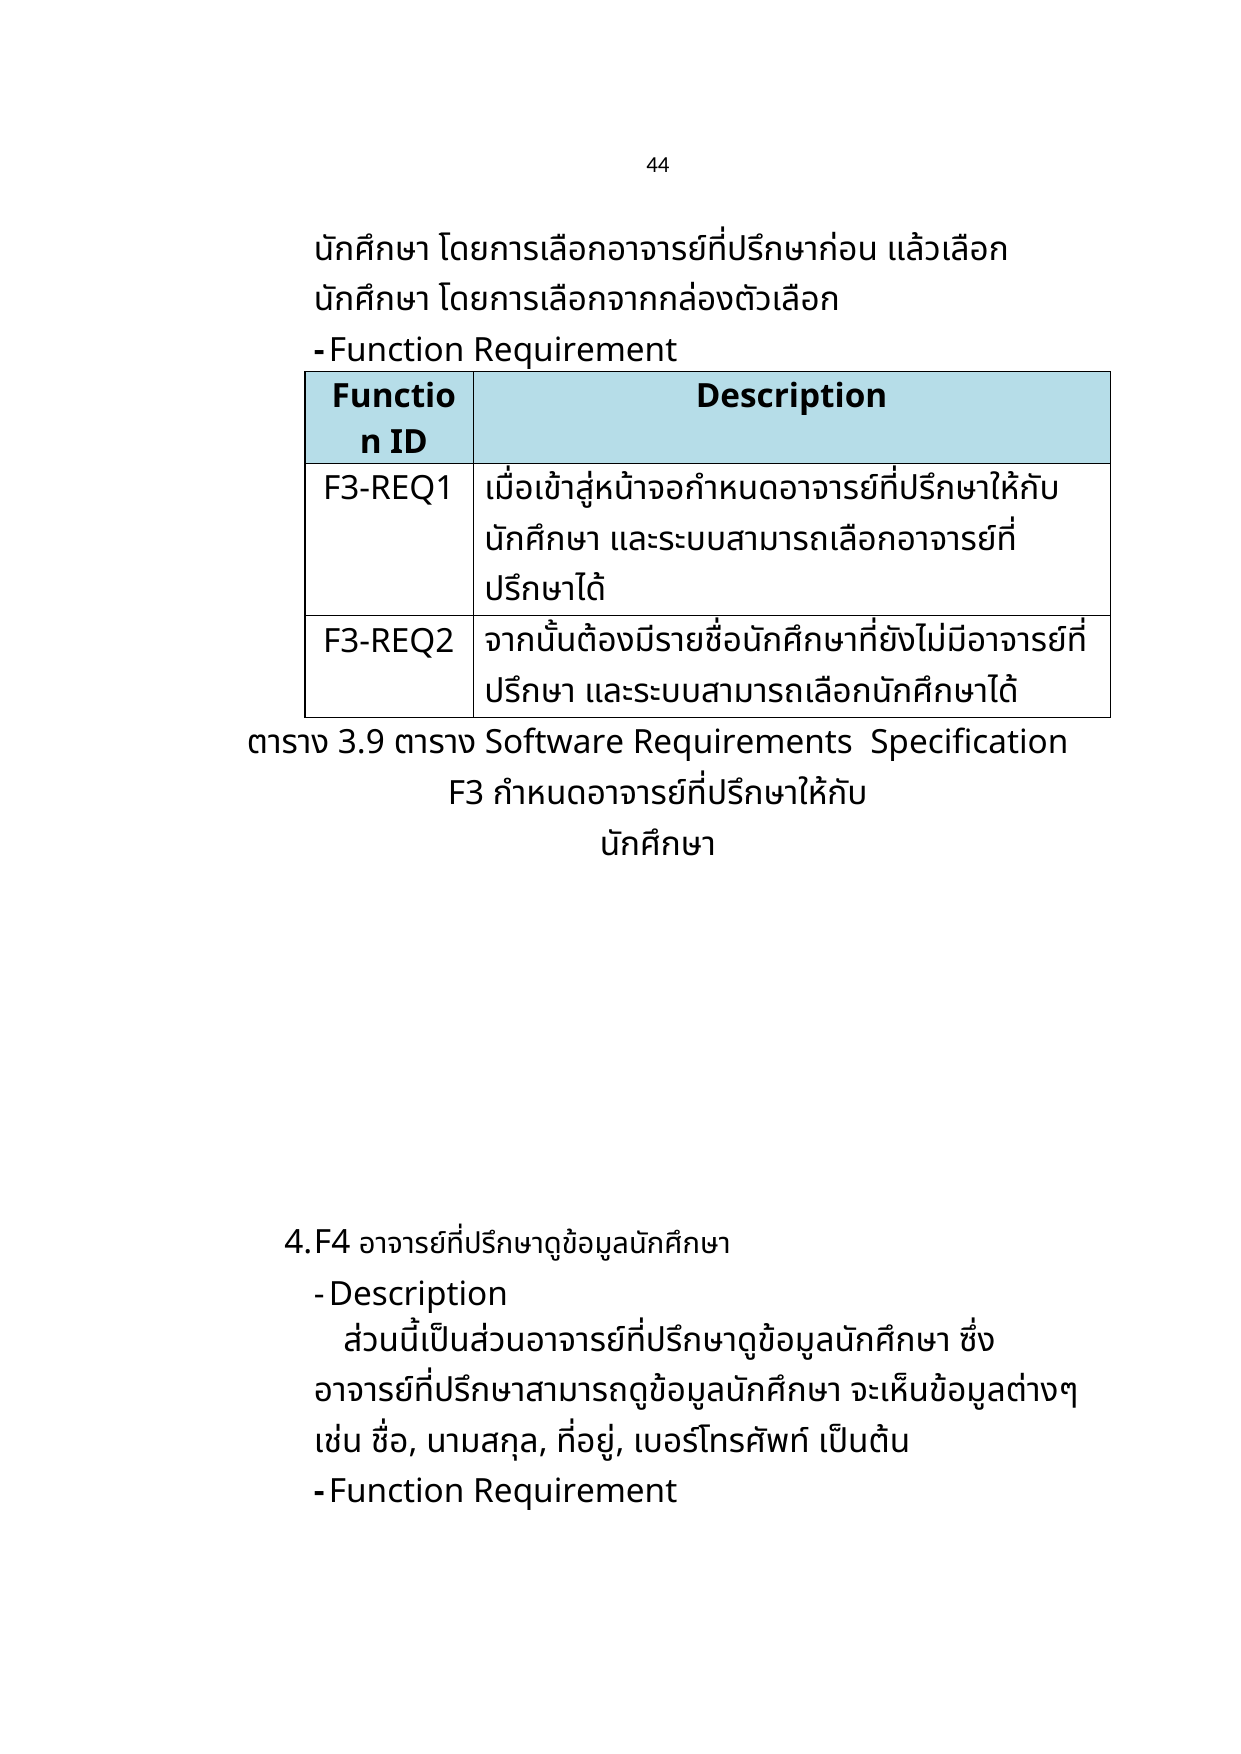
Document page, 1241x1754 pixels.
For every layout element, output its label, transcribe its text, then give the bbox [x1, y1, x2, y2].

table_cell เมื่อเข้าสู่หน้าจอกำหนดอาจารย์ที่ปรึกษาให้กับนักศึกษา และระบบสามารถเลือกอาจารย์ที่ปรึกษาได้ [474, 464, 1110, 615]
text ส่วนนี้เป็นส่วนอาจารย์ที่ปรึกษาดูข้อมูลนักศึกษา ซึ่งอาจารย์ที่ปรึกษาสามารถดูข้อมูลนักศึกษา จะเห็นข้อมูลต่างๆ เช่น ชื่อ, นามสกุล, ที่อยู่, เบอร์โทรศัพท์ เป็นต้น [314, 1316, 1090, 1467]
table_header Description [474, 372, 1110, 463]
list Function Requirement [314, 1467, 1090, 1512]
list Function Requirement [314, 326, 1090, 371]
text นักศึกษา [225, 819, 1090, 870]
text ตาราง 3.9 ตาราง Software Requirements Specification F3 กำหนดอาจารย์ที่ปรึกษาให้กับ [225, 718, 1090, 819]
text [314, 225, 1090, 326]
table_cell F3-REQ2 [306, 616, 473, 717]
table_cell F3-REQ1 [306, 464, 473, 615]
table_header Function ID [306, 372, 473, 463]
list F4 อาจารย์ที่ปรึกษาดูข้อมูลนักศึกษา [284, 1217, 1090, 1266]
list Description [314, 1270, 1090, 1316]
table_cell จากนั้นต้องมีรายชื่อนักศึกษาที่ยังไม่มีอาจารย์ที่ปรึกษา และระบบสามารถเลือกนักศึกษาได้ [474, 616, 1110, 717]
